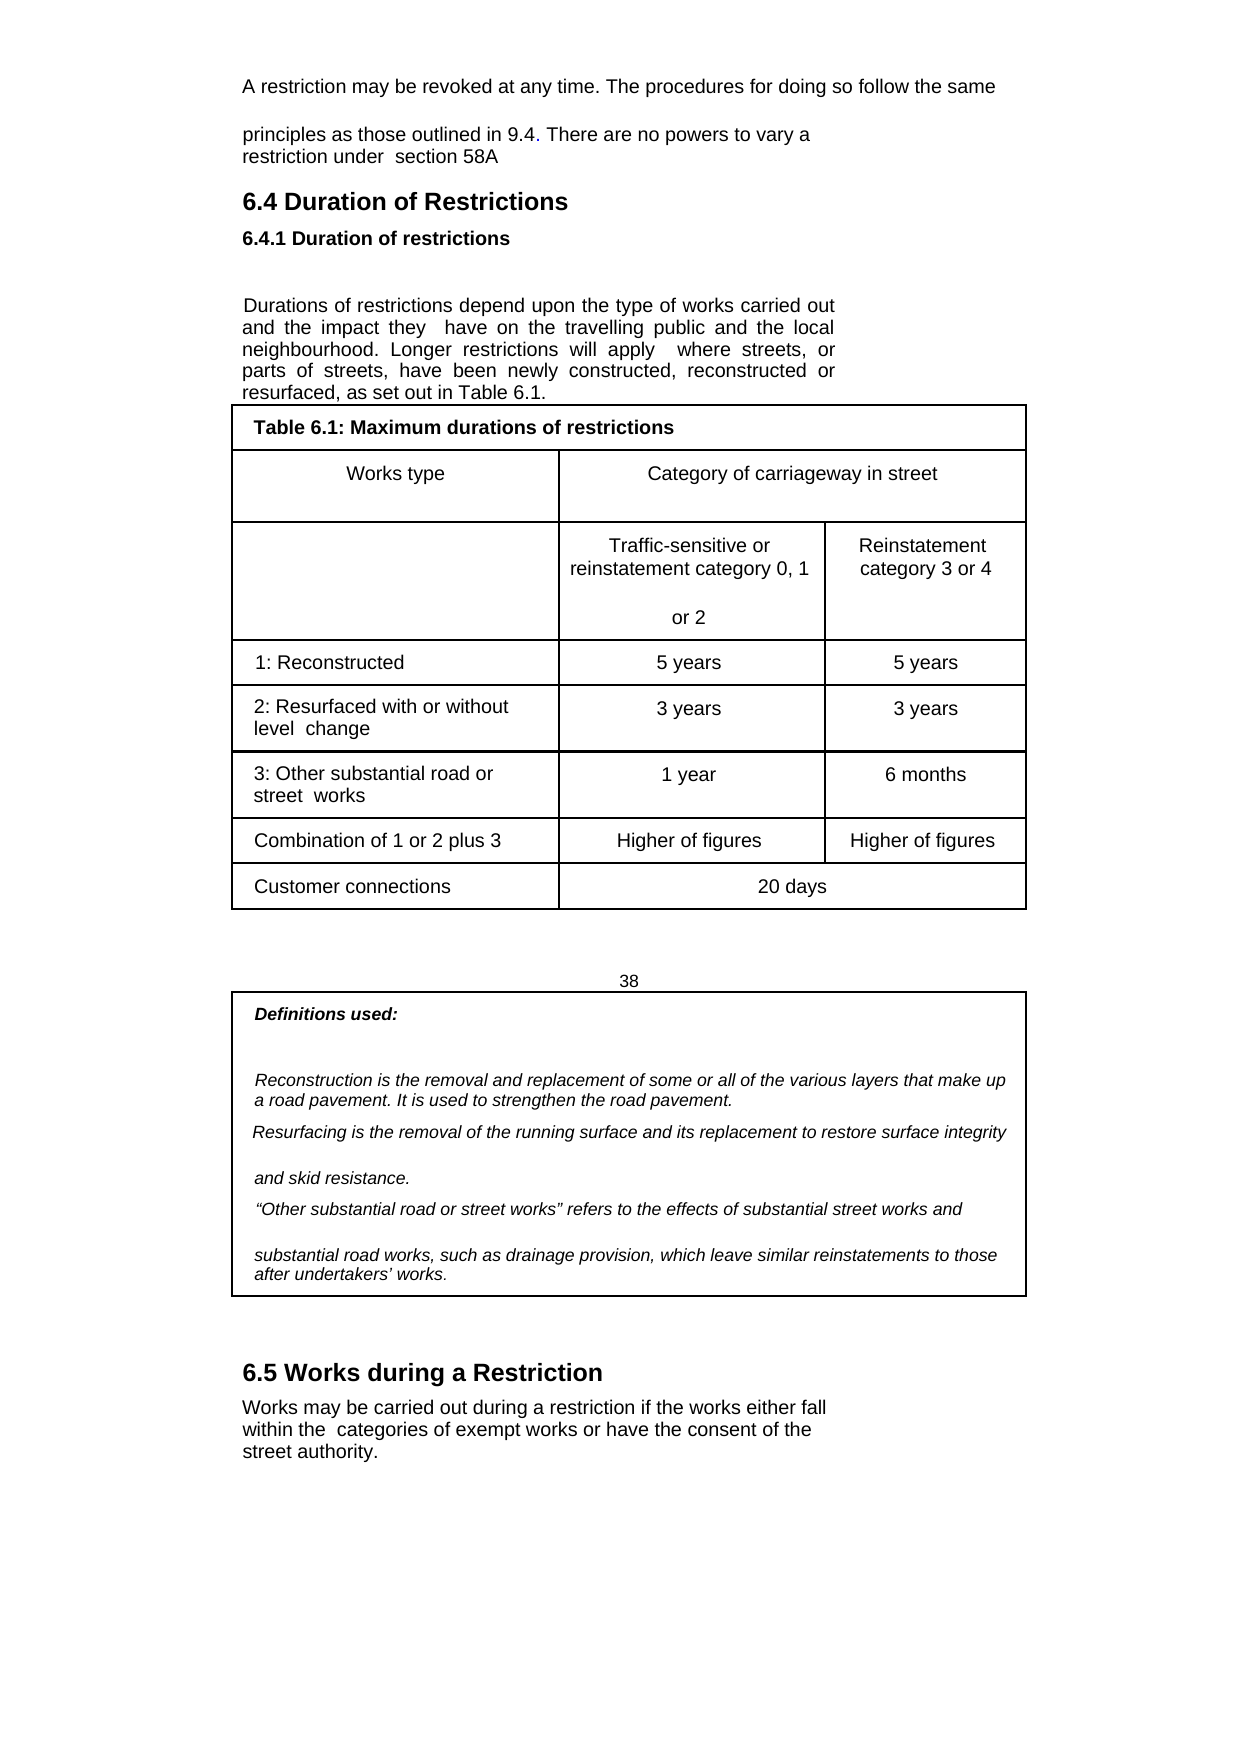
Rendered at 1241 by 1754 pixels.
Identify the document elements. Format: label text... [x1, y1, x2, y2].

table_cell Works type [233, 451, 558, 521]
table_cell Higher of figures [560, 819, 824, 862]
text 6.4 Duration of Restrictions [242, 187, 1090, 216]
table_header Table 6.1: Maximum durations of restrictions [233, 406, 1025, 449]
text Durations of restrictions depend upon the type of works carried out and the impact they have on the travelling public and the local neighbourhood. Longer restrictions will apply where streets, or parts of streets, have been newly constructed, reconstructed or resurfaced, as set out in Table 6.1. [242, 295, 836, 404]
text principles as those outlined in 9.4. There are no powers to vary a restriction under section 58A [242, 124, 836, 167]
table_cell 20 days [560, 864, 1025, 908]
table_cell 2: Resurfaced with or without level change [233, 686, 558, 750]
text 38 [619, 970, 1090, 991]
text 6.5 Works during a Restriction [242, 1357, 1090, 1386]
table_cell Reinstatement category 3 or 4 [826, 523, 1025, 639]
text A restriction may be revoked at any time. The procedures for doing so follow the same [242, 75, 1090, 97]
table_cell 1 year [560, 753, 824, 817]
table_cell [233, 523, 558, 639]
table_cell Higher of figures [826, 819, 1025, 862]
table_header Definitions used: Reconstruction is the removal and replacement of some or all of the various layers that make up a road pavement. It is used to strengthen the road pavement. Resurfacing is the removal of the running surface and its replacement to restore surface integrity and skid resistance. “Other substantial road or street works” refers to the effects of substantial street works and substantial road works, such as drainage provision, which leave similar reinstatements to those after undertakers’ works. [233, 993, 1025, 1295]
table_cell Combination of 1 or 2 plus 3 [233, 819, 558, 862]
table_cell 1: Reconstructed [233, 641, 558, 684]
table_cell Category of carriageway in street [560, 451, 1025, 521]
table_cell Customer connections [233, 864, 558, 908]
table_cell 3 years [826, 686, 1025, 750]
table_cell 3 years [560, 686, 824, 750]
table_cell 5 years [560, 641, 824, 684]
text Works may be carried out during a restriction if the works either fall within the categories of exempt works or have the consent of the street authority. [242, 1397, 836, 1462]
table_cell 5 years [826, 641, 1025, 684]
table_cell 3: Other substantial road or street works [233, 753, 558, 817]
table_cell 6 months [826, 753, 1025, 817]
text 6.4.1 Duration of restrictions [242, 227, 1090, 249]
table_cell Traffic-sensitive or reinstatement category 0, 1 or 2 [560, 523, 824, 639]
